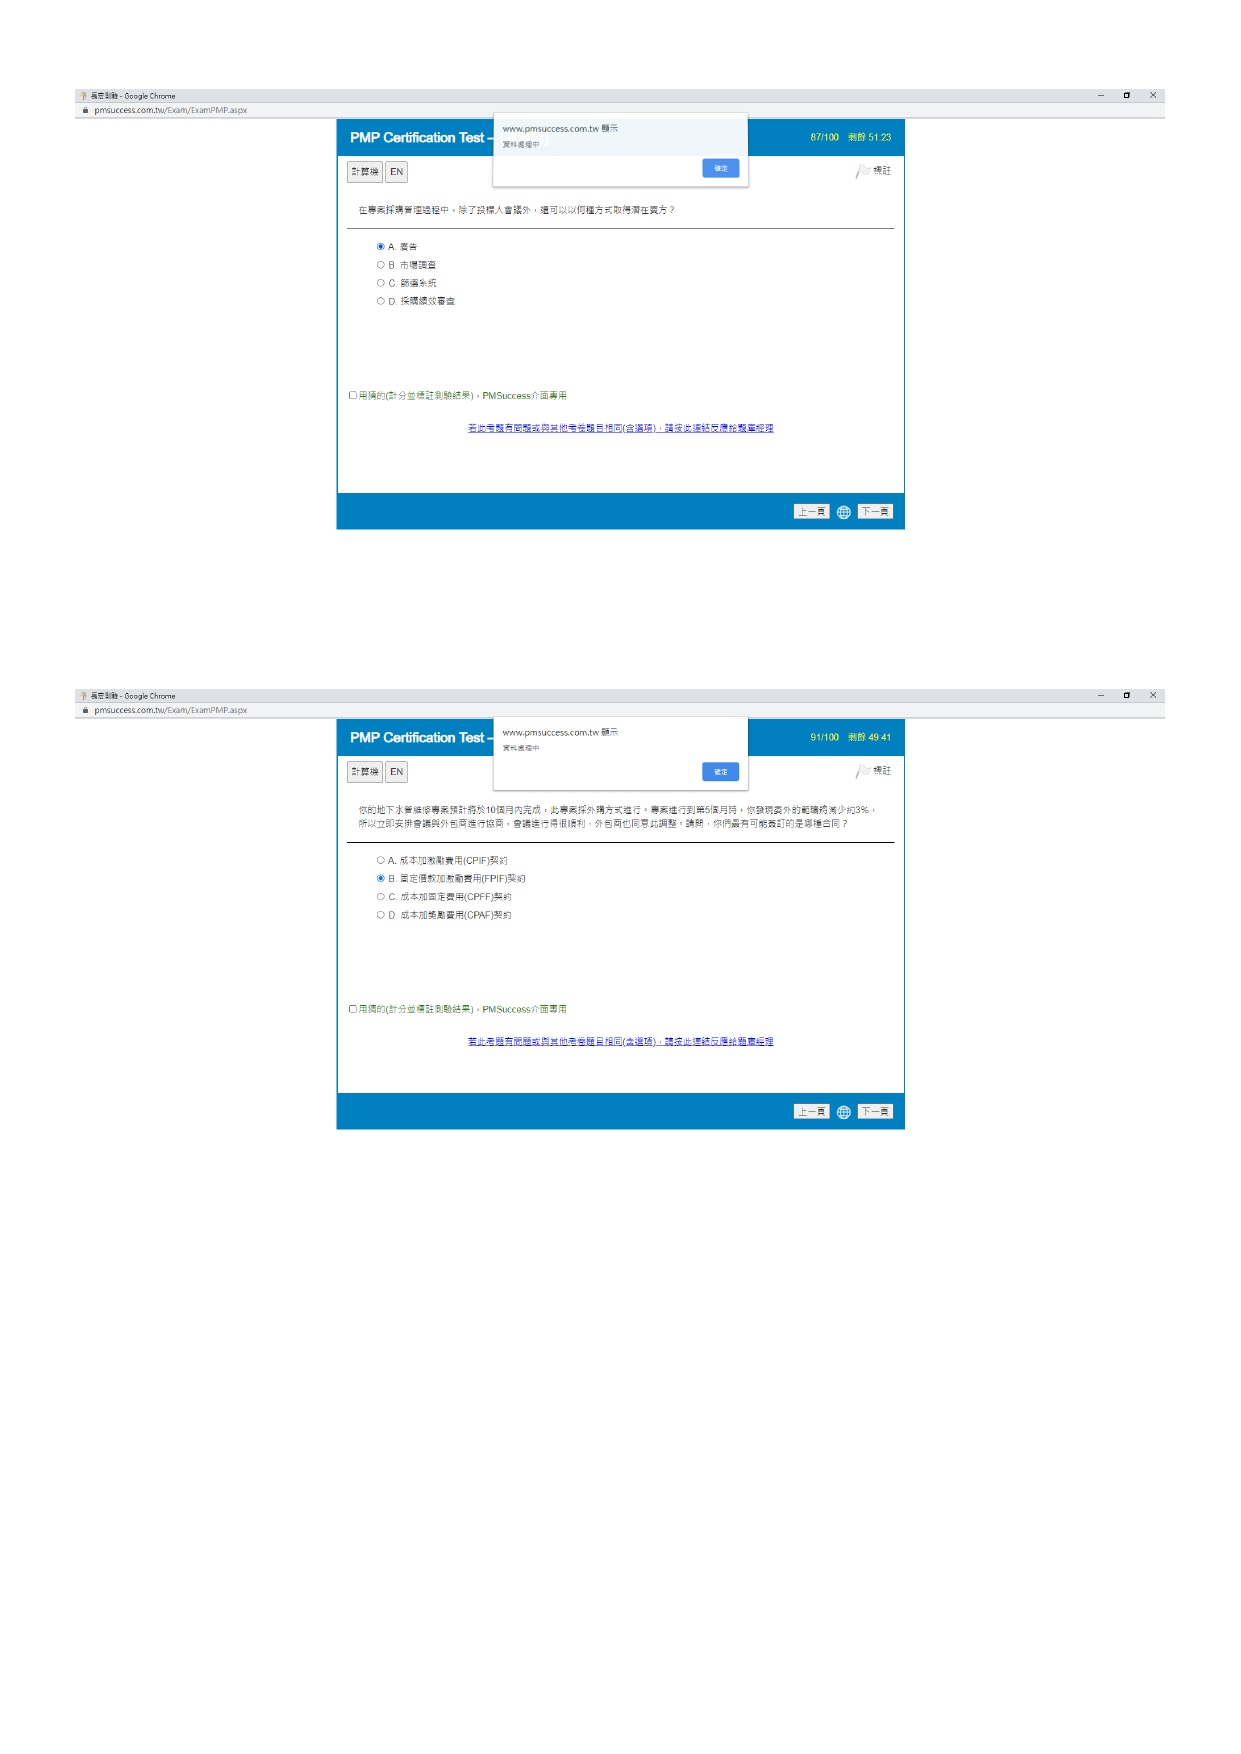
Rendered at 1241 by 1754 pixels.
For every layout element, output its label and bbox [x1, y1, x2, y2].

picture [75, 689, 1166, 1280]
picture [75, 89, 1166, 680]
